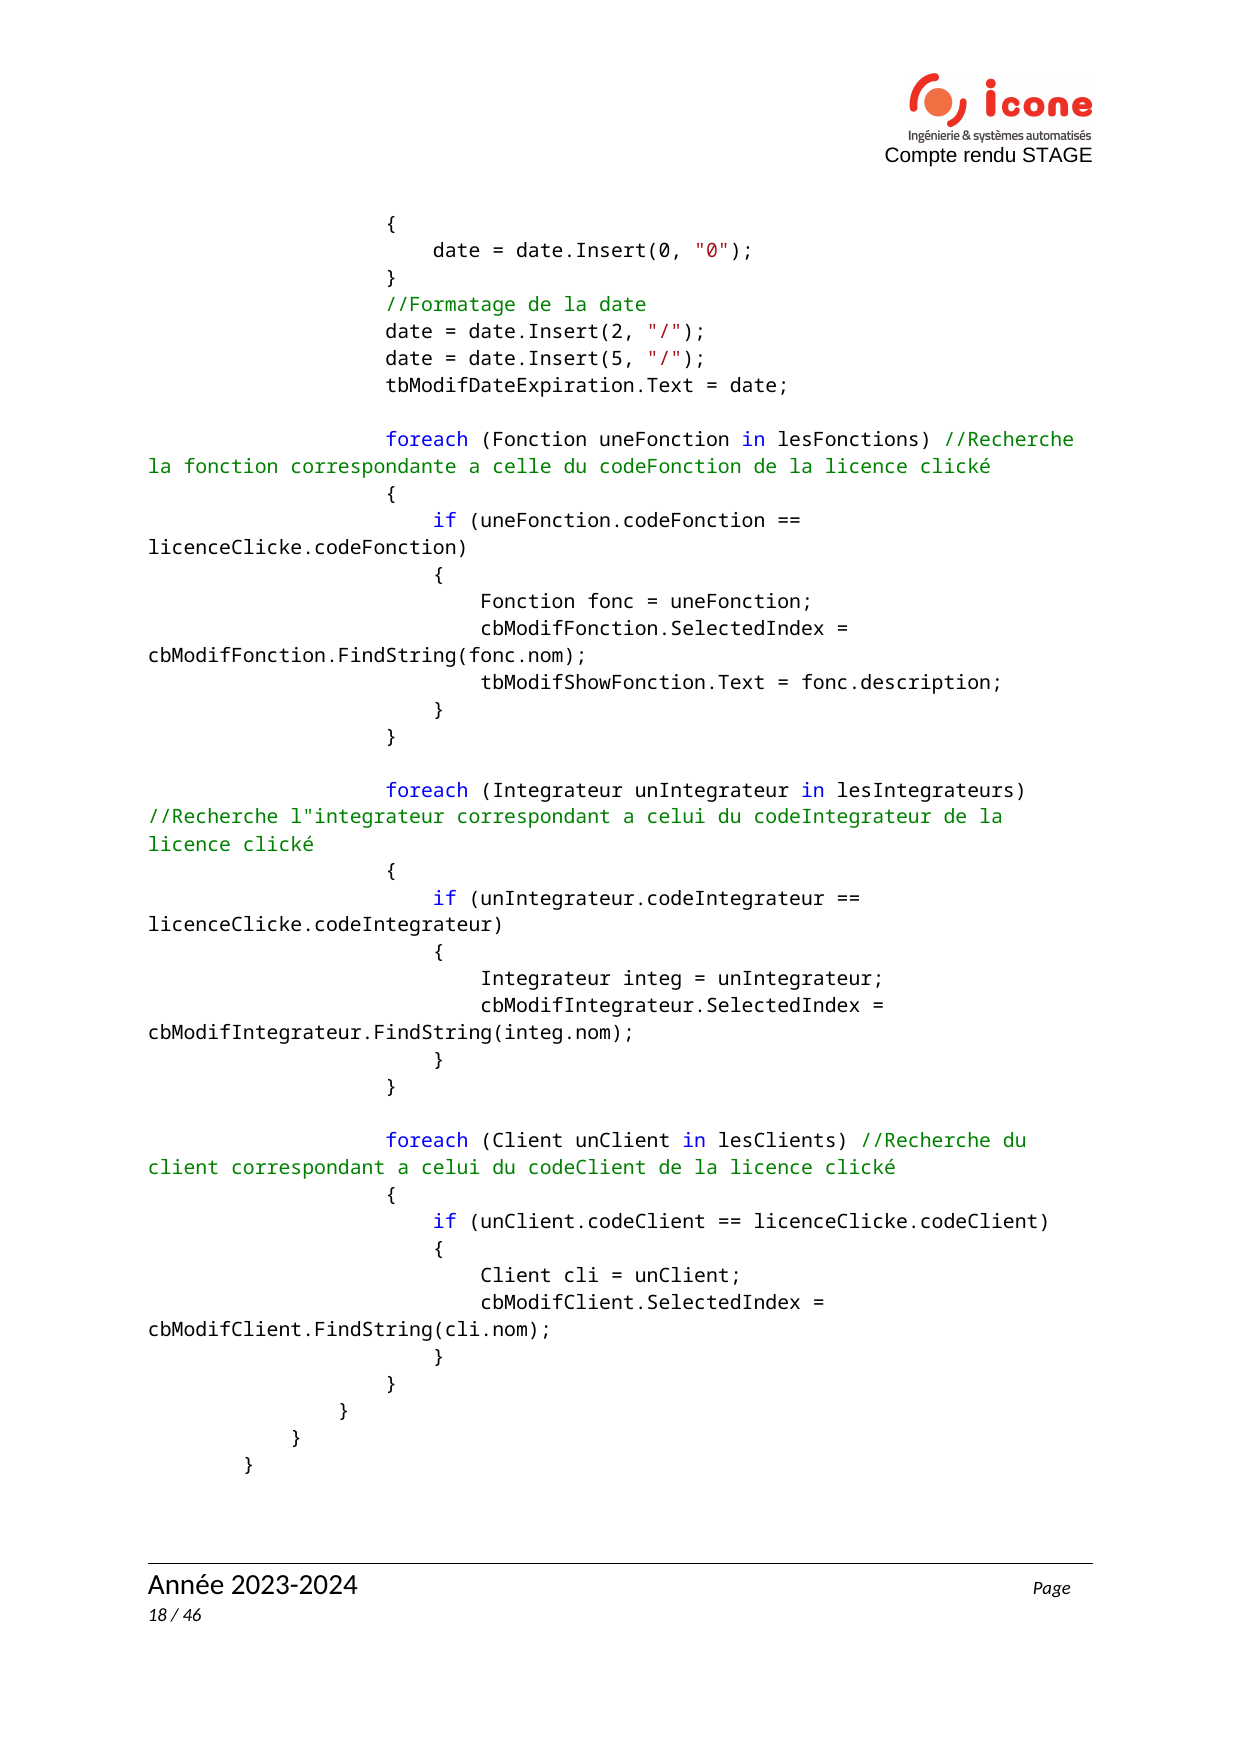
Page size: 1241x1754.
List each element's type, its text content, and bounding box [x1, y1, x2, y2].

text { [148, 938, 1093, 965]
text foreach (Client unClient in lesClients) //Recherche du client correspondant a celui du codeClient de la licence clické [148, 1127, 1093, 1181]
text } [148, 1396, 1093, 1423]
text } [148, 1369, 1093, 1396]
text } [148, 695, 1093, 722]
text tbModifDateExpiration.Text = date; [148, 371, 1093, 398]
text } [148, 1450, 1093, 1477]
text if (unIntegrateur.codeIntegrateur == licenceClicke.codeIntegrateur) [148, 884, 1093, 938]
text Fonction fonc = uneFonction; [148, 587, 1093, 614]
text if (unClient.codeClient == licenceClicke.codeClient) [148, 1207, 1093, 1234]
text } [148, 1342, 1093, 1369]
text Integrateur integ = unIntegrateur; [148, 965, 1093, 992]
text date = date.Insert(2, "/"); [148, 317, 1093, 344]
text { [148, 479, 1093, 506]
text { [148, 857, 1093, 884]
text tbModifShowFonction.Text = fonc.description; [148, 668, 1093, 695]
text Client cli = unClient; [148, 1261, 1093, 1288]
text foreach (Fonction uneFonction in lesFonctions) //Recherche la fonction correspondante a celle du codeFonction de la licence clické [148, 425, 1093, 479]
text if (uneFonction.codeFonction == licenceClicke.codeFonction) [148, 506, 1093, 560]
text } [148, 722, 1093, 749]
text } [148, 1073, 1093, 1099]
text } [148, 263, 1093, 290]
text { [148, 560, 1093, 587]
text { [148, 1234, 1093, 1261]
text date = date.Insert(0, "0"); [148, 236, 1093, 263]
picture [907, 73, 1093, 143]
text cbModifClient.SelectedIndex = cbModifClient.FindString(cli.nom); [148, 1288, 1093, 1342]
text { [148, 1181, 1093, 1207]
text { [148, 209, 1093, 236]
text date = date.Insert(5, "/"); [148, 344, 1093, 371]
text foreach (Integrateur unIntegrateur in lesIntegrateurs) //Recherche l"integrateur correspondant a celui du codeIntegrateur de la licence clické [148, 776, 1093, 857]
text cbModifFonction.SelectedIndex = cbModifFonction.FindString(fonc.nom); [148, 614, 1093, 668]
text } [148, 1046, 1093, 1073]
text } [148, 1423, 1093, 1450]
text cbModifIntegrateur.SelectedIndex = cbModifIntegrateur.FindString(integ.nom); [148, 992, 1093, 1046]
text //Formatage de la date [148, 290, 1093, 317]
